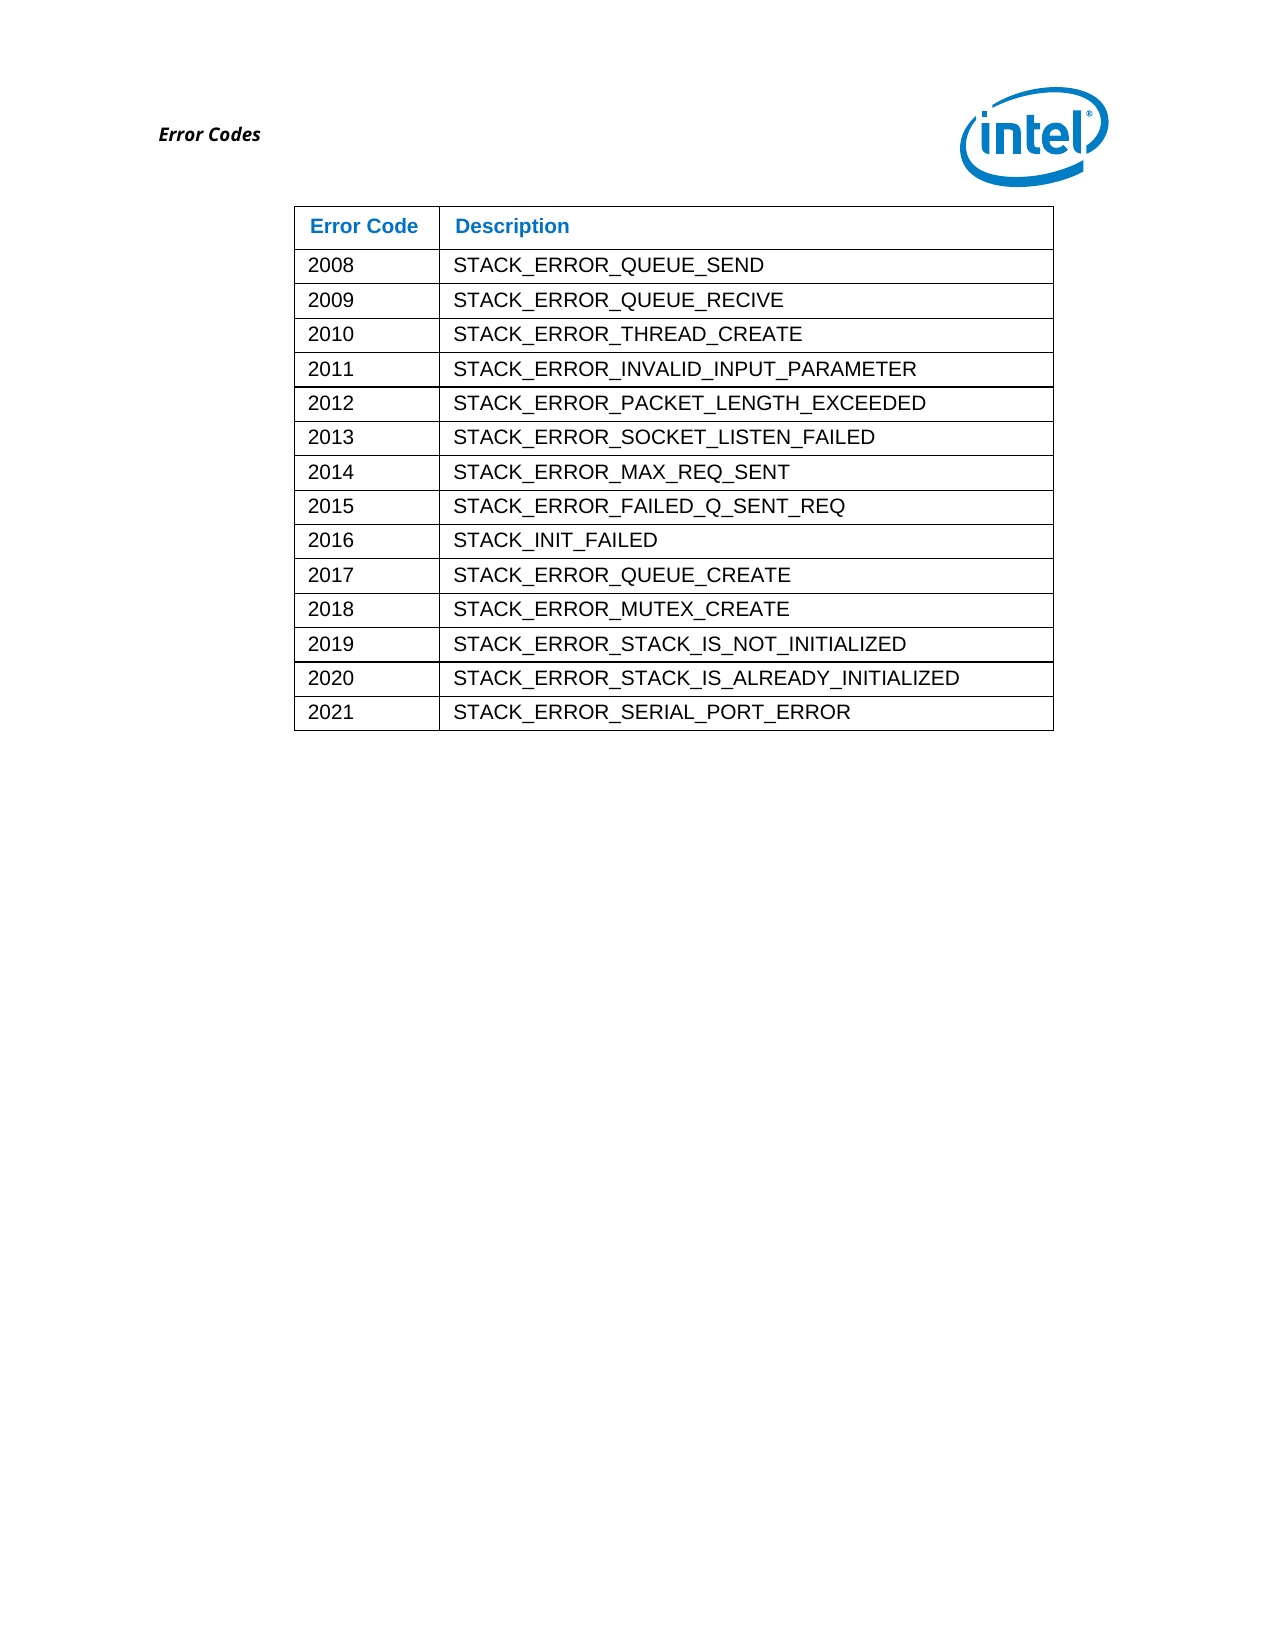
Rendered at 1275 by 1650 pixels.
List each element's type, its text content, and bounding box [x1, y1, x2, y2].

table_cell STACK_ERROR_INVALID_INPUT_PARAMETER [440, 353, 1053, 386]
table_cell STACK_ERROR_PACKET_LENGTH_EXCEEDED [440, 388, 1053, 421]
table_cell STACK_ERROR_FAILED_Q_SENT_REQ [440, 491, 1053, 524]
table_cell 2011 [295, 353, 439, 386]
table_cell 2009 [295, 284, 439, 318]
table_cell STACK_ERROR_MUTEX_CREATE [440, 594, 1053, 627]
table_cell 2008 [295, 250, 439, 283]
table_cell STACK_INIT_FAILED [440, 525, 1053, 558]
table_cell STACK_ERROR_QUEUE_CREATE [440, 559, 1053, 593]
table_cell 2012 [295, 388, 439, 421]
table_cell 2010 [295, 319, 439, 352]
table_cell 2015 [295, 491, 439, 524]
table_cell 2018 [295, 594, 439, 627]
table_cell STACK_ERROR_QUEUE_RECIVE [440, 284, 1053, 318]
table_cell 2019 [295, 628, 439, 661]
table_cell STACK_ERROR_THREAD_CREATE [440, 319, 1053, 352]
table_cell STACK_ERROR_MAX_REQ_SENT [440, 456, 1053, 489]
table_header Error Code [295, 207, 439, 249]
table_cell 2020 [295, 663, 439, 696]
table_cell 2021 [295, 697, 439, 730]
table_cell 2017 [295, 559, 439, 593]
table_cell STACK_ERROR_SERIAL_PORT_ERROR [440, 697, 1053, 730]
table_cell STACK_ERROR_SOCKET_LISTEN_FAILED [440, 422, 1053, 455]
table_cell 2013 [295, 422, 439, 455]
table_cell STACK_ERROR_STACK_IS_ALREADY_INITIALIZED [440, 663, 1053, 696]
table_cell 2014 [295, 456, 439, 489]
table_cell STACK_ERROR_QUEUE_SEND [440, 250, 1053, 283]
table_cell 2016 [295, 525, 439, 558]
table_cell STACK_ERROR_STACK_IS_NOT_INITIALIZED [440, 628, 1053, 661]
table_header Description [440, 207, 1053, 249]
